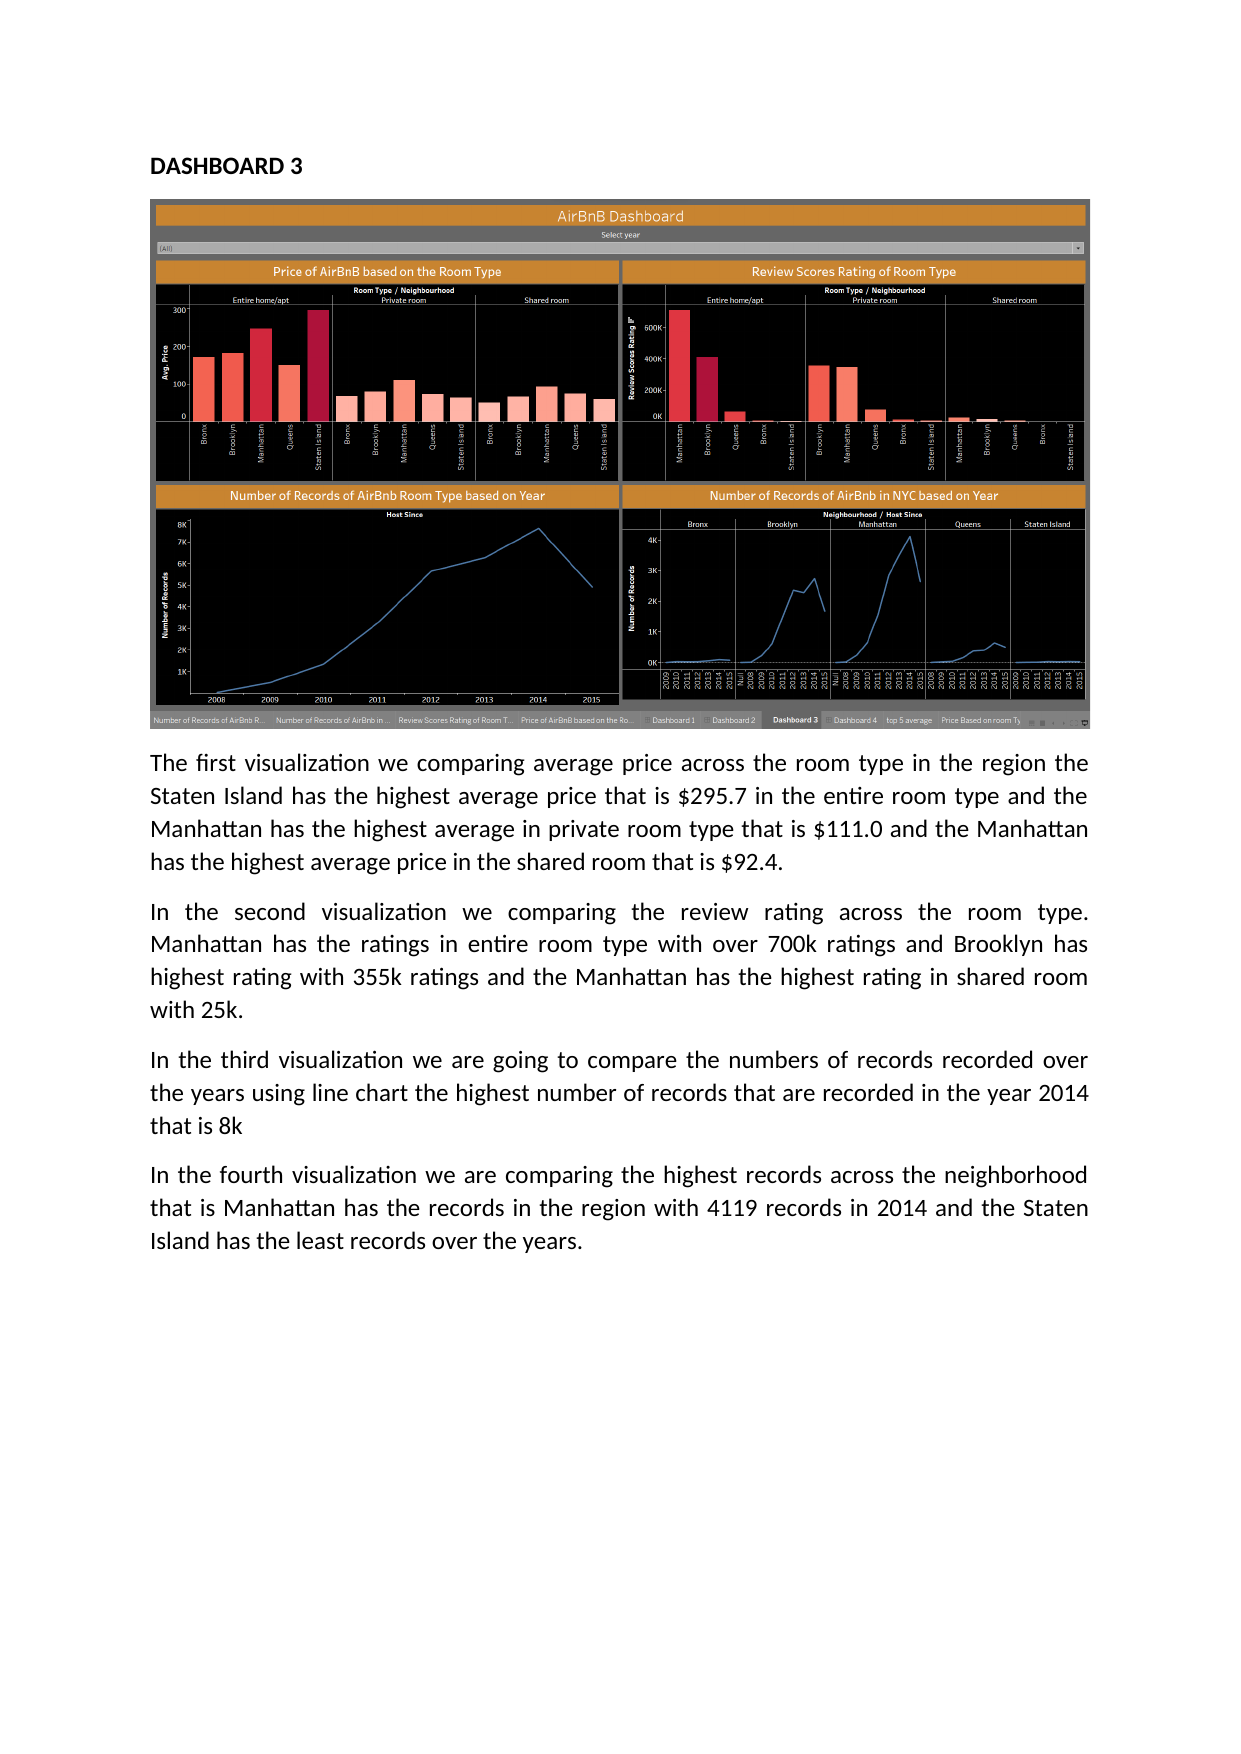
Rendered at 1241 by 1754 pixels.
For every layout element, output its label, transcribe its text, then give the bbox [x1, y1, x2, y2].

picture [150, 199, 1091, 729]
text The first visualization we comparing average price across the room type in the region the Staten Island has the highest average price that is $295.7 in the entire room type and the Manhattan has the highest average in private room type that is $111.0 and the Manhattan has the highest average price in the shared room that is $92.4. [150, 747, 1090, 877]
text DASHBOARD 3 [150, 150, 1090, 181]
text In the fourth visualization we are comparing the highest records across the neighborhood that is Manhattan has the records in the region with 4119 records in 2014 and the Staten Island has the least records over the years. [150, 1159, 1090, 1256]
text In the third visualization we are going to compare the numbers of records recorded over the years using line chart the highest number of records that are recorded in the year 2014 that is 8k [150, 1044, 1090, 1140]
text In the second visualization we comparing the review rating across the room type. Manhattan has the ratings in entire room type with over 700k ratings and Brooklyn has highest rating with 355k ratings and the Manhattan has the highest rating in shared room with 25k. [150, 896, 1090, 1025]
